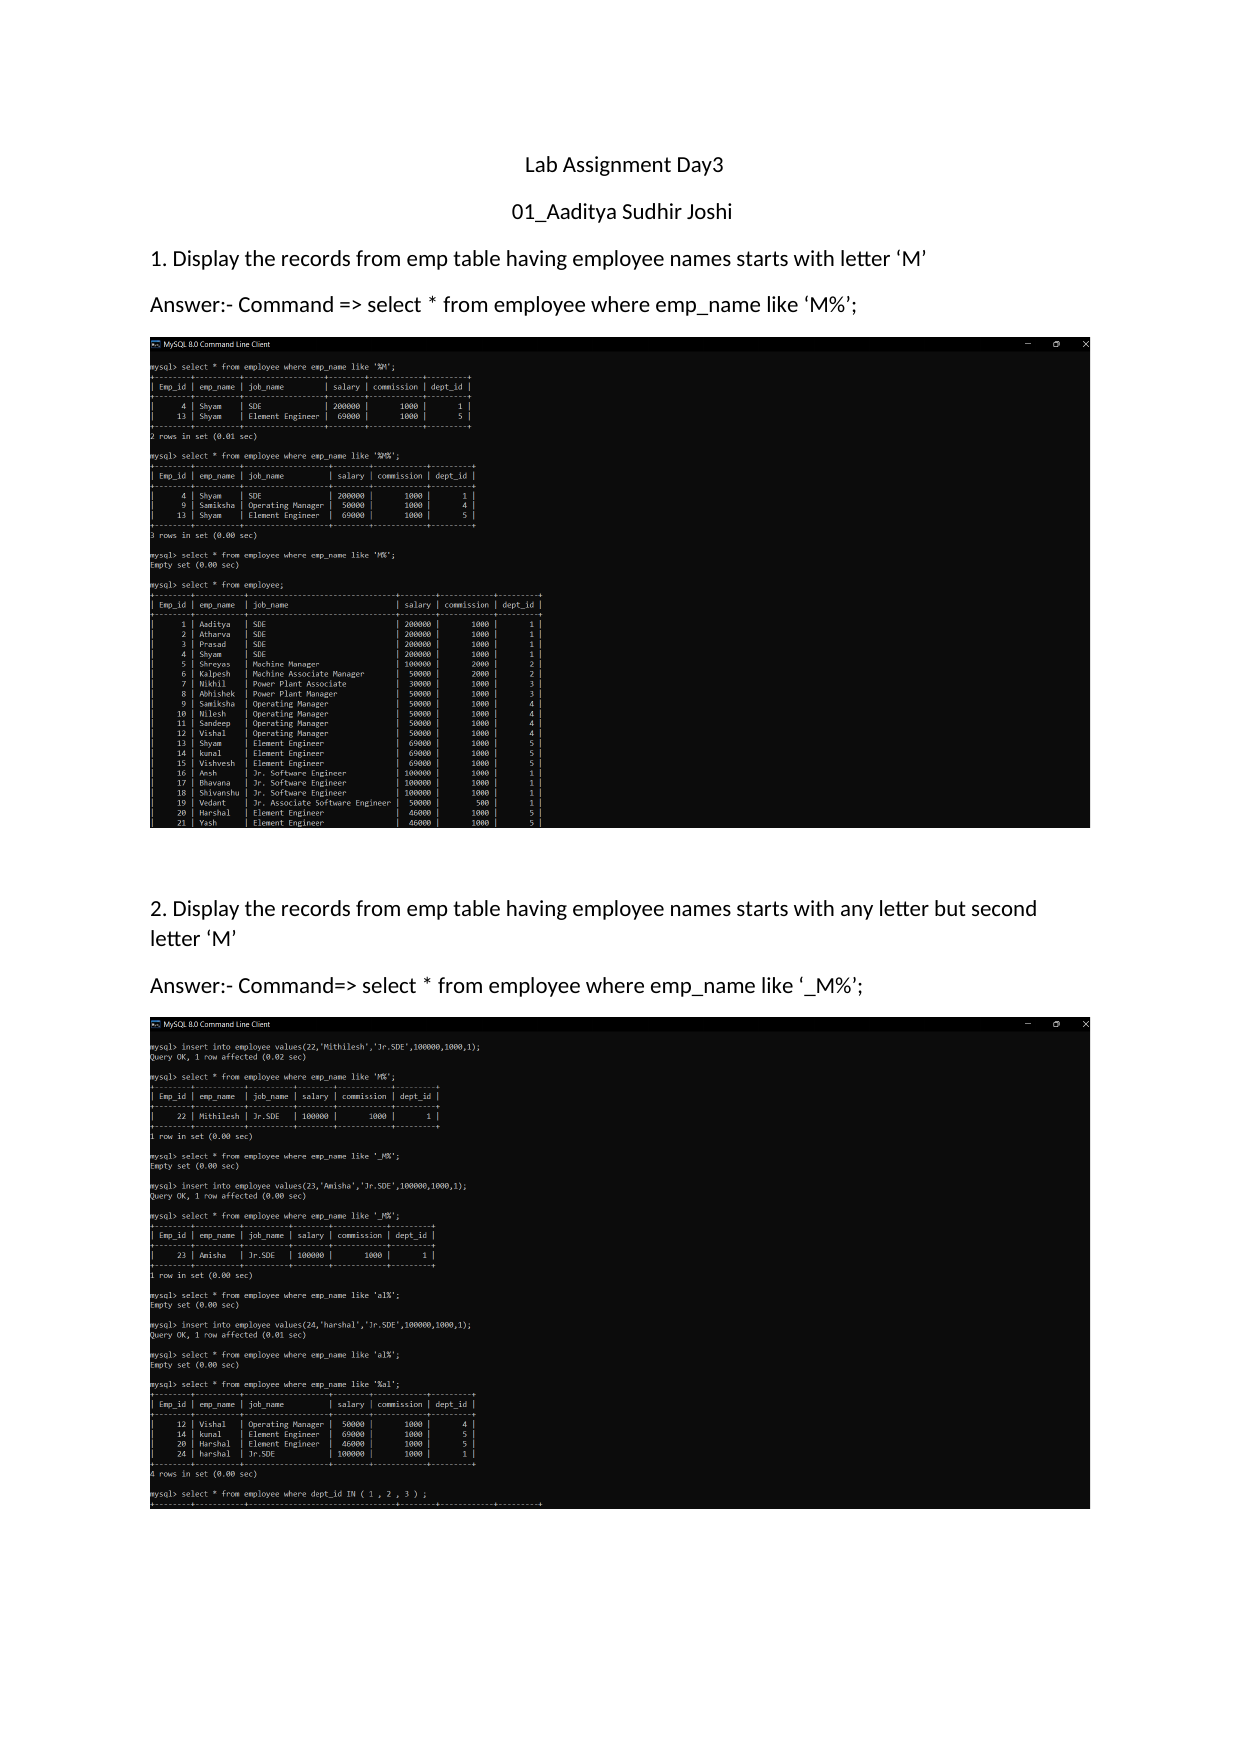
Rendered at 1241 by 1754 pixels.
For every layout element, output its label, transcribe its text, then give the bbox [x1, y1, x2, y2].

text Answer:- Command=> select * from employee where emp_name like ‘_M%’; [150, 971, 1090, 999]
picture [150, 337, 1091, 828]
text Answer:- Command => select * from employee where emp_name like ‘M%’; [150, 291, 1090, 319]
text Lab Assignment Day3 [150, 150, 1090, 178]
text 2. Display the records from emp table having employee names starts with any letter but second letter ‘M’ [150, 894, 1090, 952]
text 01_Aaditya Sudhir Joshi [150, 197, 1090, 225]
picture [150, 1017, 1091, 1509]
text 1. Display the records from emp table having employee names starts with letter ‘M’ [150, 244, 1090, 272]
